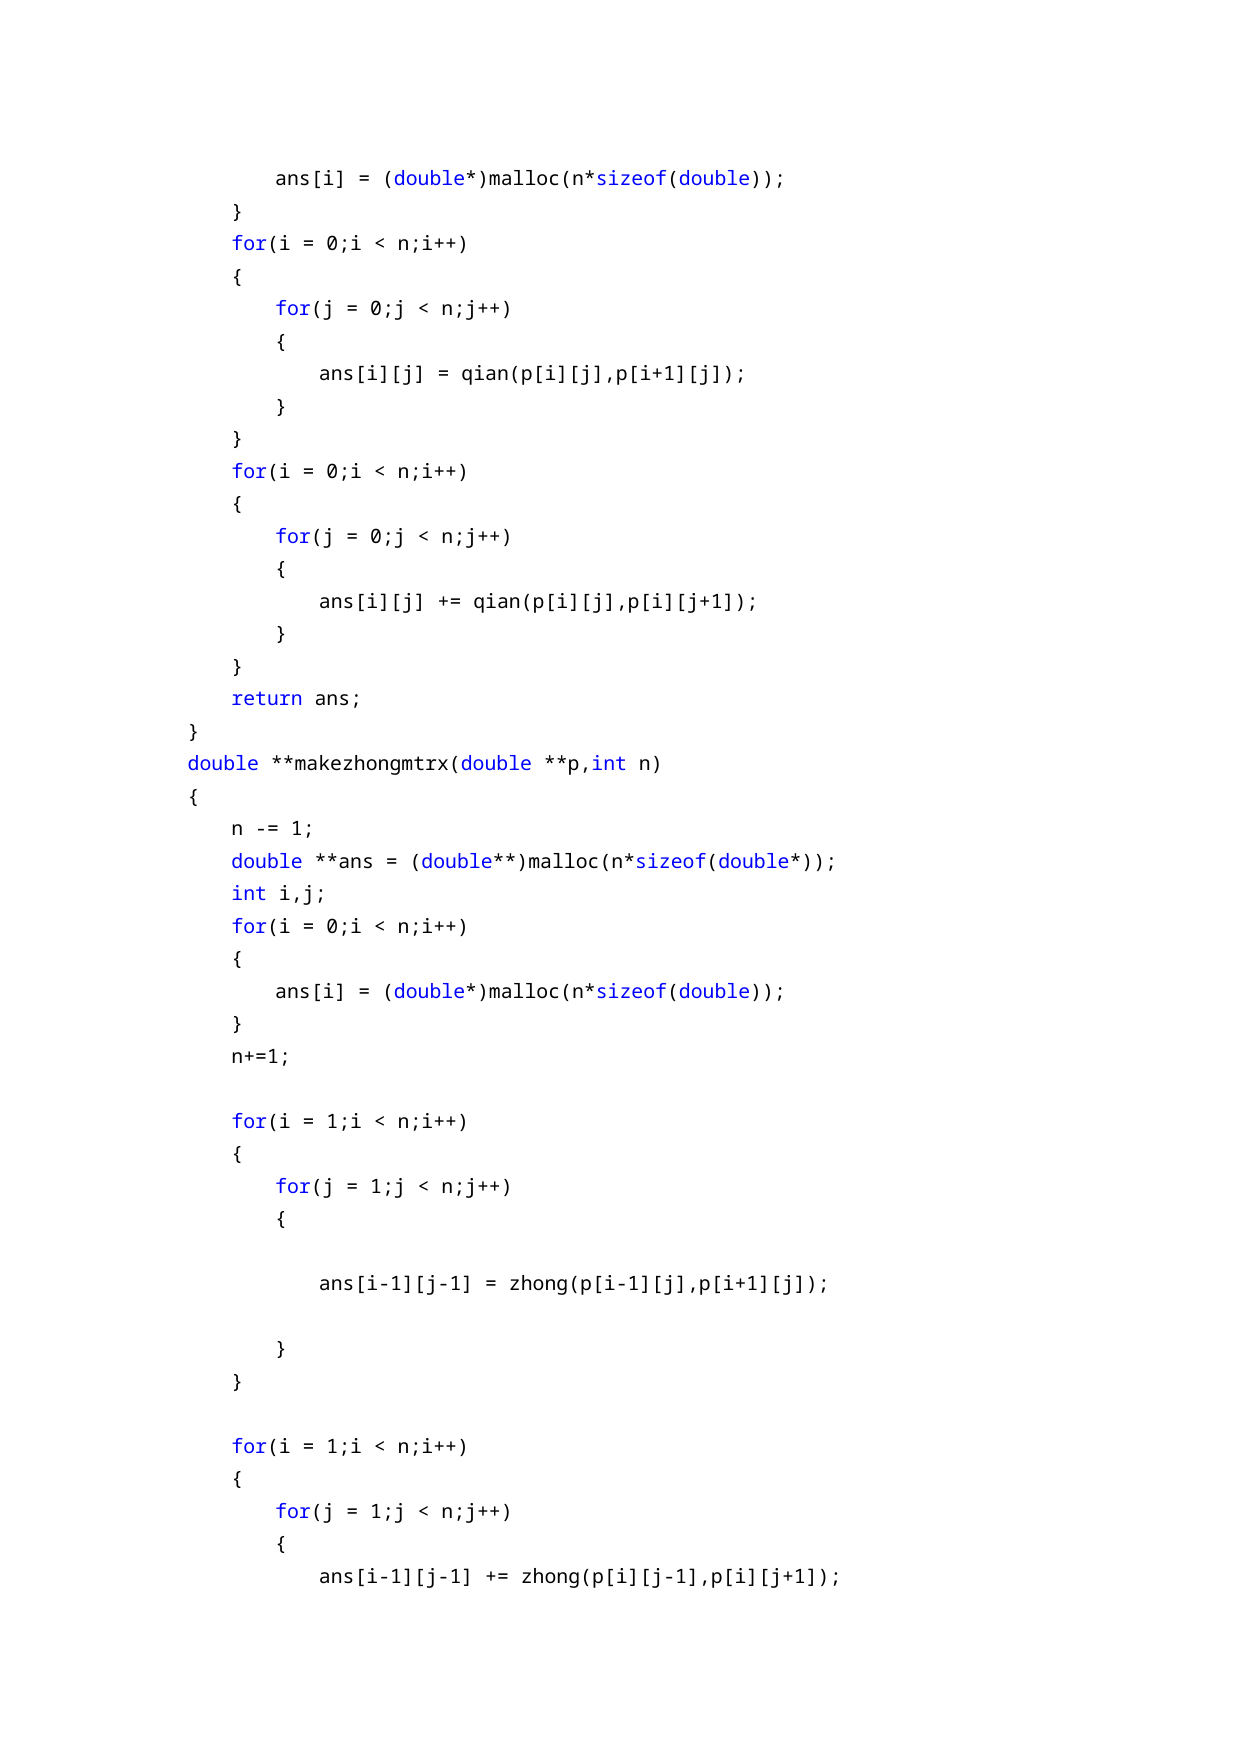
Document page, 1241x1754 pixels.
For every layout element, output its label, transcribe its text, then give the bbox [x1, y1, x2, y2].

text { [187, 1137, 1053, 1169]
text ans[i] = (double*)malloc(n*sizeof(double)); [187, 974, 1053, 1007]
text { [187, 1462, 1053, 1494]
text { [187, 1527, 1053, 1559]
text { [187, 552, 1053, 584]
text for(i = 1;i < n;i++) [187, 1429, 1053, 1462]
text } [187, 194, 1053, 227]
text double **ans = (double**)malloc(n*sizeof(double*)); [187, 844, 1053, 877]
text { [187, 487, 1053, 519]
text } [187, 1332, 1053, 1364]
text for(i = 0;i < n;i++) [187, 909, 1053, 942]
text n -= 1; [187, 812, 1053, 844]
text n+=1; [187, 1039, 1053, 1072]
text return ans; [187, 682, 1053, 714]
text for(j = 0;j < n;j++) [187, 292, 1053, 324]
text ans[i-1][j-1] = zhong(p[i-1][j],p[i+1][j]); [187, 1267, 1053, 1299]
text double **makezhongmtrx(double **p,int n) [187, 747, 1053, 779]
text } [187, 389, 1053, 422]
text } [187, 617, 1053, 649]
text for(i = 1;i < n;i++) [187, 1104, 1053, 1137]
text } [187, 714, 1053, 747]
text } [187, 649, 1053, 682]
text { [187, 259, 1053, 292]
text ans[i][j] += qian(p[i][j],p[i][j+1]); [187, 584, 1053, 617]
text for(j = 1;j < n;j++) [187, 1494, 1053, 1527]
text ans[i] = (double*)malloc(n*sizeof(double)); [187, 162, 1053, 194]
text ans[i][j] = qian(p[i][j],p[i+1][j]); [187, 357, 1053, 389]
text for(i = 0;i < n;i++) [187, 454, 1053, 487]
text for(j = 0;j < n;j++) [187, 519, 1053, 552]
text for(j = 1;j < n;j++) [187, 1169, 1053, 1202]
text int i,j; [187, 877, 1053, 909]
text } [187, 422, 1053, 454]
text ans[i-1][j-1] += zhong(p[i][j-1],p[i][j+1]); [187, 1559, 1053, 1592]
text { [187, 324, 1053, 357]
text } [187, 1364, 1053, 1397]
text { [187, 1202, 1053, 1234]
text for(i = 0;i < n;i++) [187, 227, 1053, 259]
text { [187, 942, 1053, 974]
text { [187, 779, 1053, 812]
text } [187, 1007, 1053, 1039]
